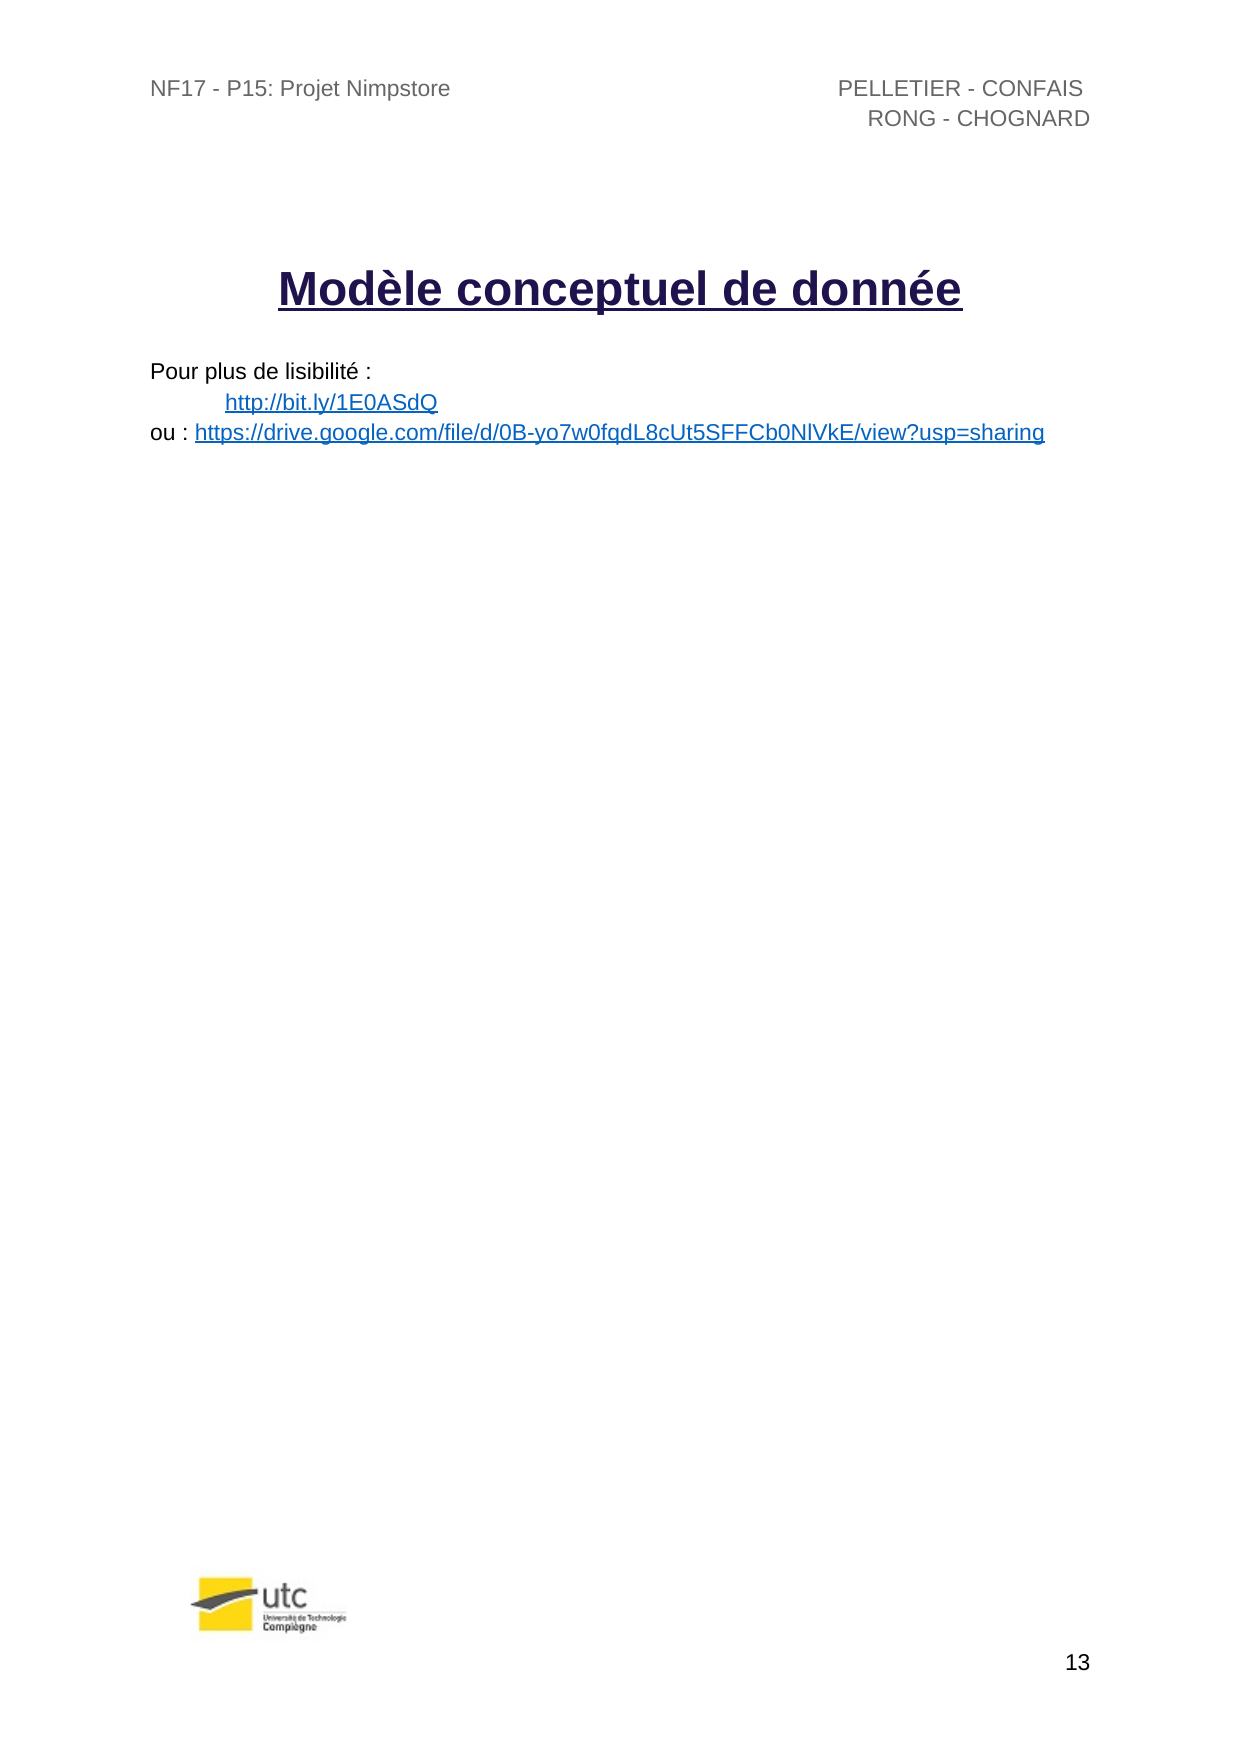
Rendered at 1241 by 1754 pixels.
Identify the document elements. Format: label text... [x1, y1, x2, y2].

subtitle Modèle conceptuel de donnée [150, 260, 1090, 316]
text ou : https://drive.google.com/file/d/0B-yo7w0fqdL8cUt5SFFCb0NlVkE/view?usp=sharing [150, 419, 1090, 445]
picture [190, 1566, 347, 1645]
text Pour plus de lisibilité : [150, 358, 1090, 384]
text http://bit.ly/1E0ASdQ [150, 388, 1090, 415]
